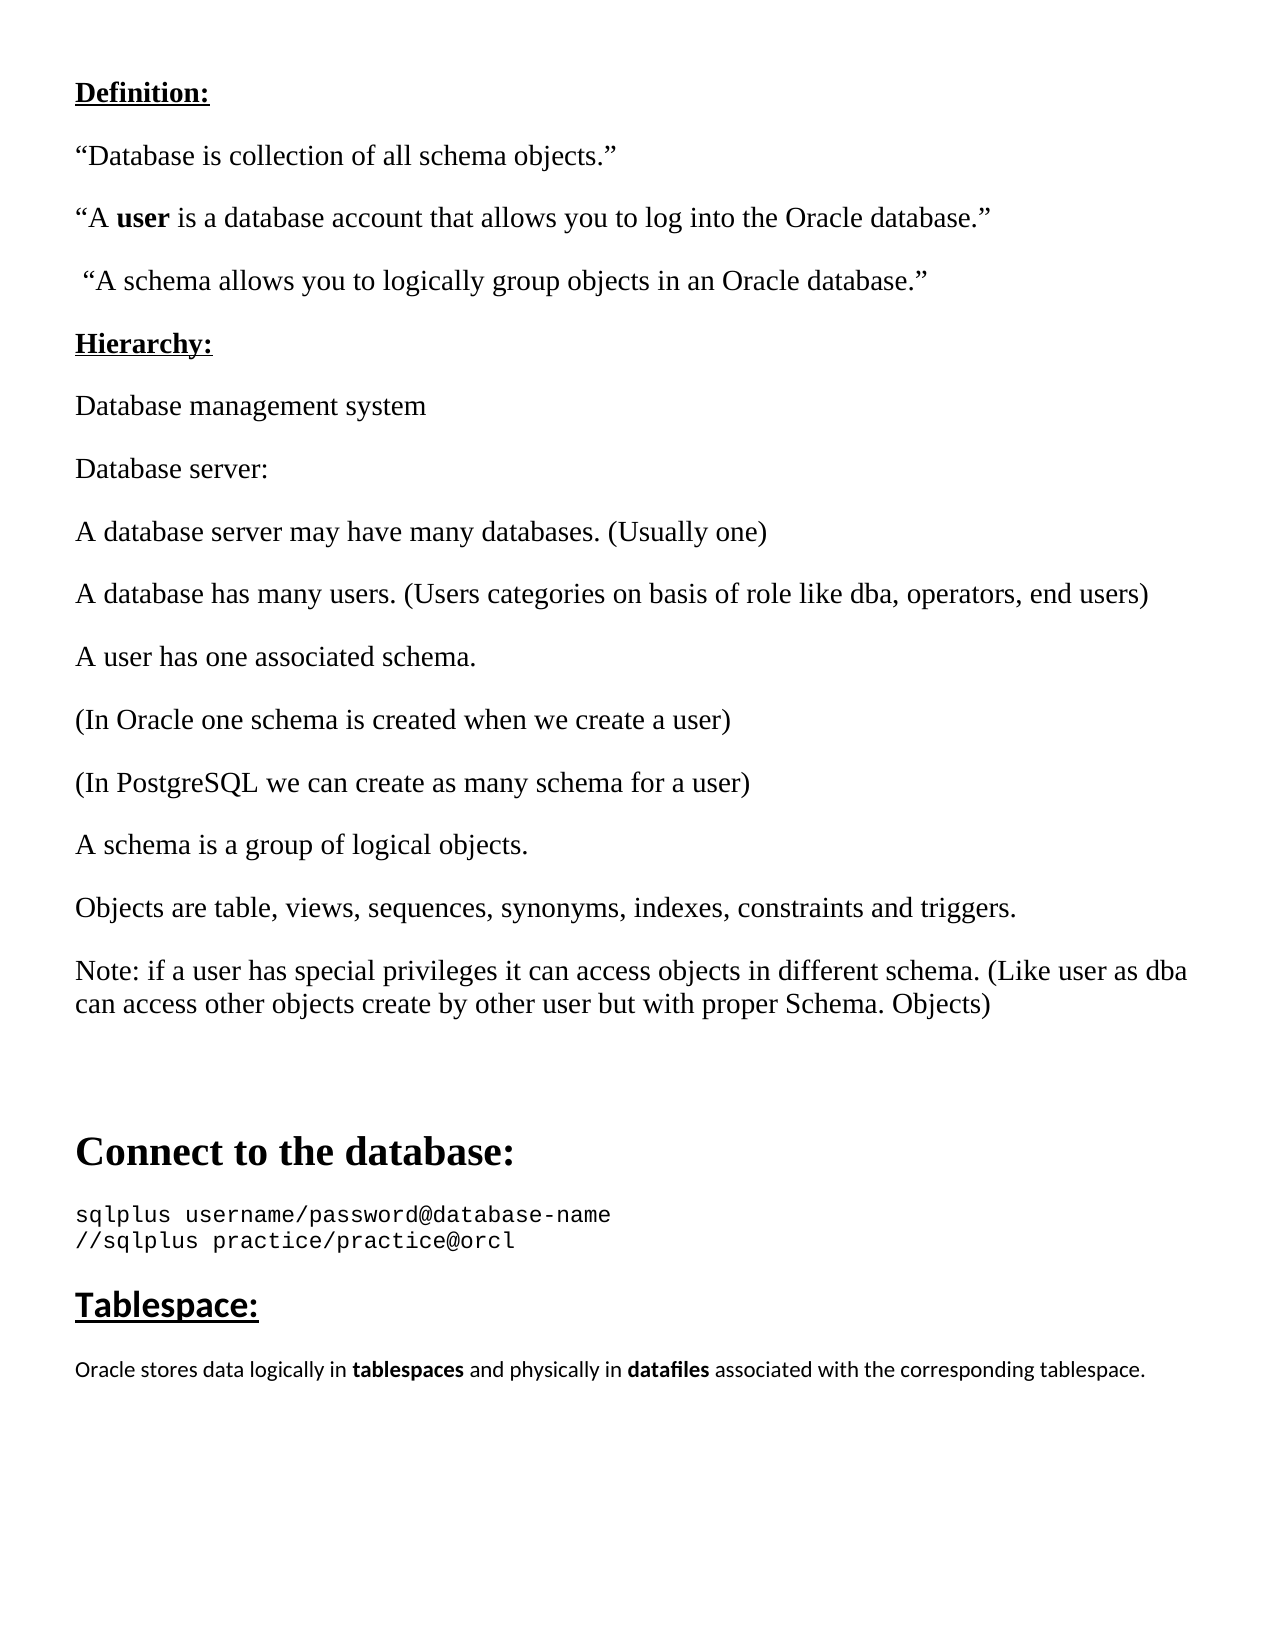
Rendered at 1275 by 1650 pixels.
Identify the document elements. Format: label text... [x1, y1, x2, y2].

subtitle Objects are table, views, sequences, synonyms, indexes, constraints and triggers. [75, 890, 1200, 924]
subtitle Definition: [75, 75, 1200, 108]
subtitle Connect to the database: [75, 1126, 1200, 1174]
subtitle Note: if a user has special privileges it can access objects in different schema. (Like user as dba can access other objects create by other user but with proper Schema. Objects) [75, 953, 1200, 1020]
subtitle Database server: [75, 451, 1200, 485]
text sqlplus username/password@database-name [75, 1203, 1200, 1229]
subtitle (In Oracle one schema is created when we create a user) [75, 702, 1200, 736]
subtitle A user has one associated schema. [75, 639, 1200, 673]
subtitle A database server may have many databases. (Usually one) [75, 514, 1200, 547]
subtitle Hierarchy: [75, 326, 1200, 359]
subtitle “A user is a database account that allows you to log into the Oracle database.” [75, 200, 1200, 234]
text //sqlplus practice/practice@orcl [75, 1229, 1200, 1255]
subtitle A schema is a group of logical objects. [75, 827, 1200, 861]
text Tablespace: [75, 1281, 1200, 1327]
text Oracle stores data logically in tablespaces and physically in datafiles associated with the corresponding tablespace. [75, 1355, 1200, 1383]
subtitle A database has many users. (Users categories on basis of role like dba, operators, end users) [75, 577, 1200, 610]
subtitle “A schema allows you to logically group objects in an Oracle database.” [75, 263, 1200, 297]
subtitle (In PostgreSQL we can create as many schema for a user) [75, 765, 1200, 798]
subtitle Database management system [75, 388, 1200, 422]
subtitle “Database is collection of all schema objects.” [75, 138, 1200, 171]
